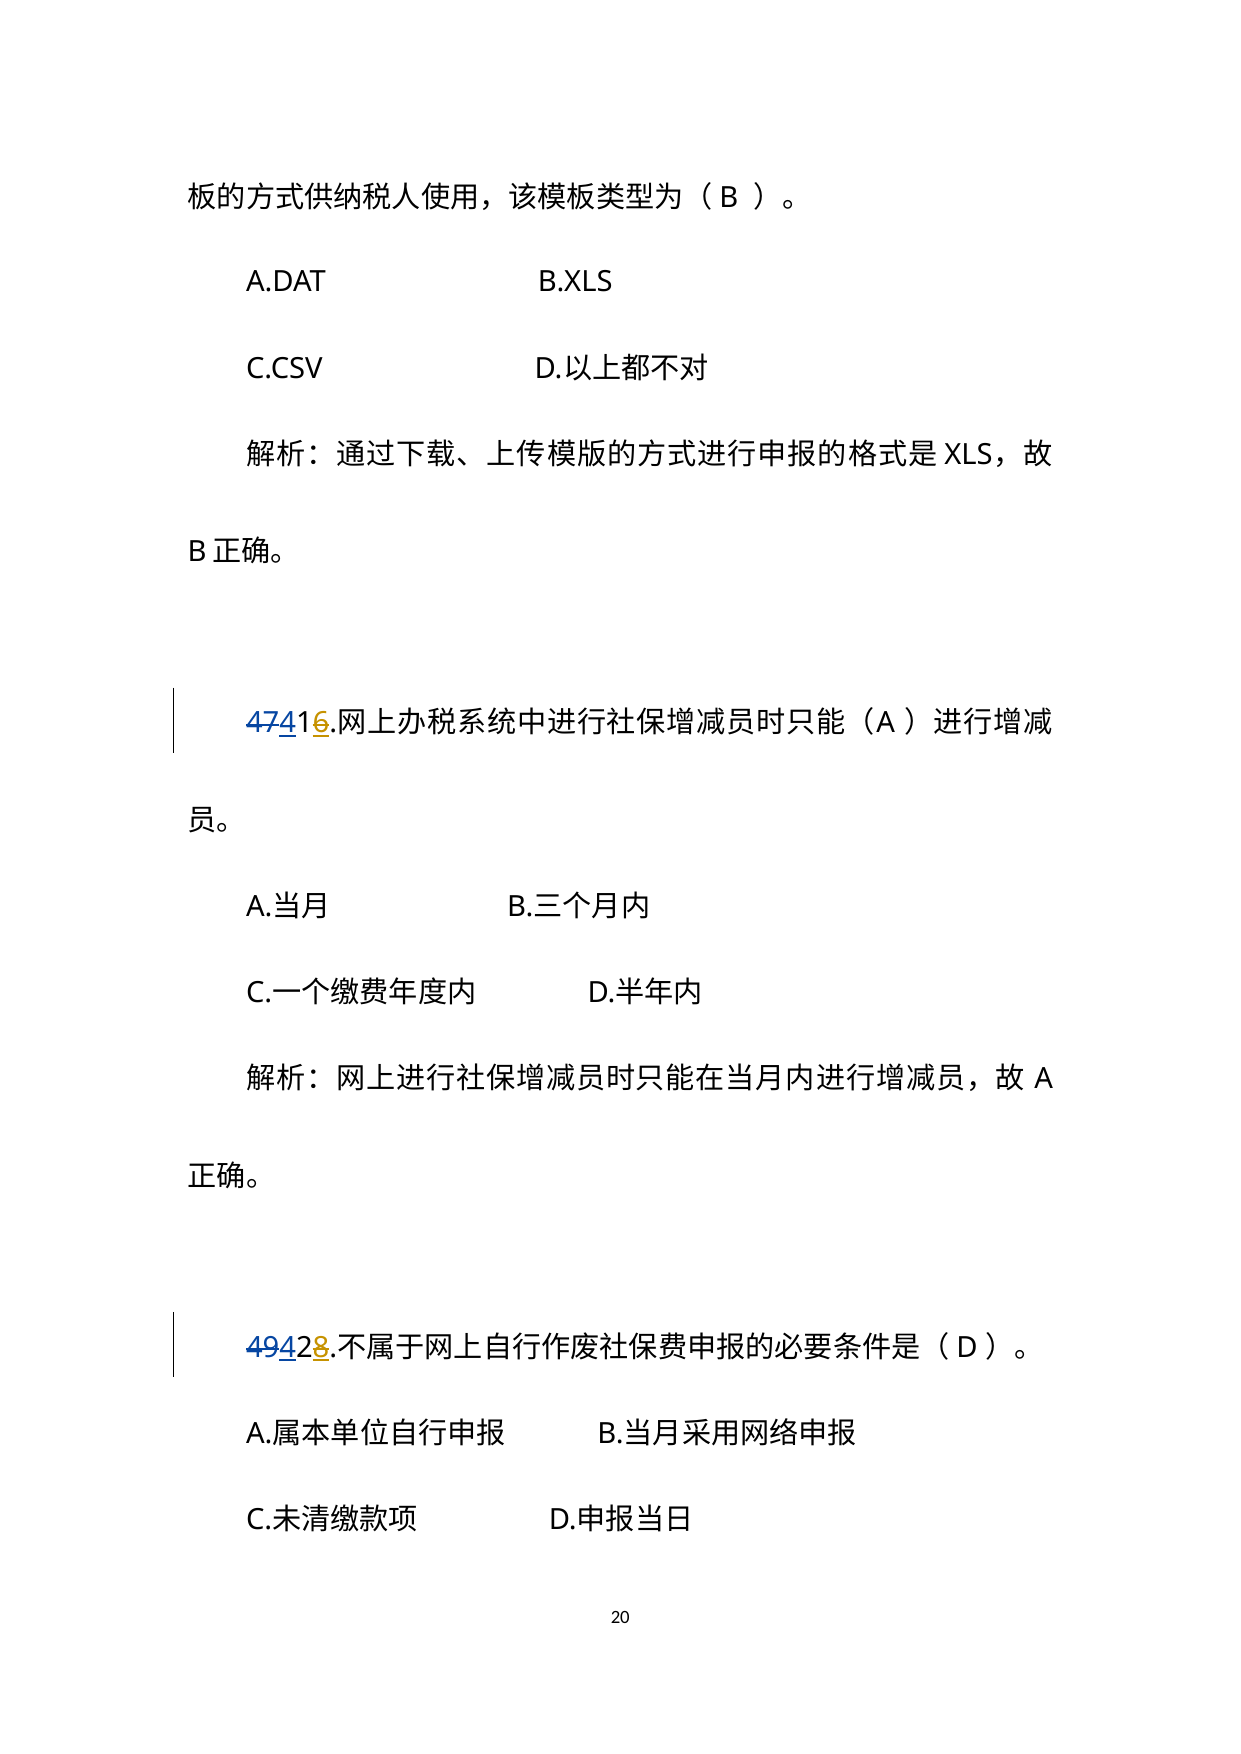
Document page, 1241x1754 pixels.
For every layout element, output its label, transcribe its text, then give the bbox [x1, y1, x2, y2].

text C.未清缴款项 D.申报当日 [187, 1484, 1053, 1549]
text A.当月 B.三个月内 [187, 871, 1053, 936]
text 解析：网上进行社保增减员时只能在当月内进行增减员，故A正确。 [187, 1043, 1053, 1206]
text 解析：通过下载、上传模版的方式进行申报的格式是XLS，故B正确。 [187, 419, 1053, 582]
text A.DAT B.XLS [187, 248, 1053, 313]
text C.一个缴费年度内 D.半年内 [187, 957, 1053, 1022]
text 2.不属于网上自行作废社保费申报的必要条件是（ D ）。 [187, 1312, 1053, 1377]
text 1.网上办税系统中进行社保增减员时只能（A ）进行增减员。 [187, 687, 1053, 850]
text C.CSV D.以上都不对 [187, 333, 1053, 398]
text A.属本单位自行申报 B.当月采用网络申报 [187, 1398, 1053, 1463]
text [187, 162, 1053, 227]
